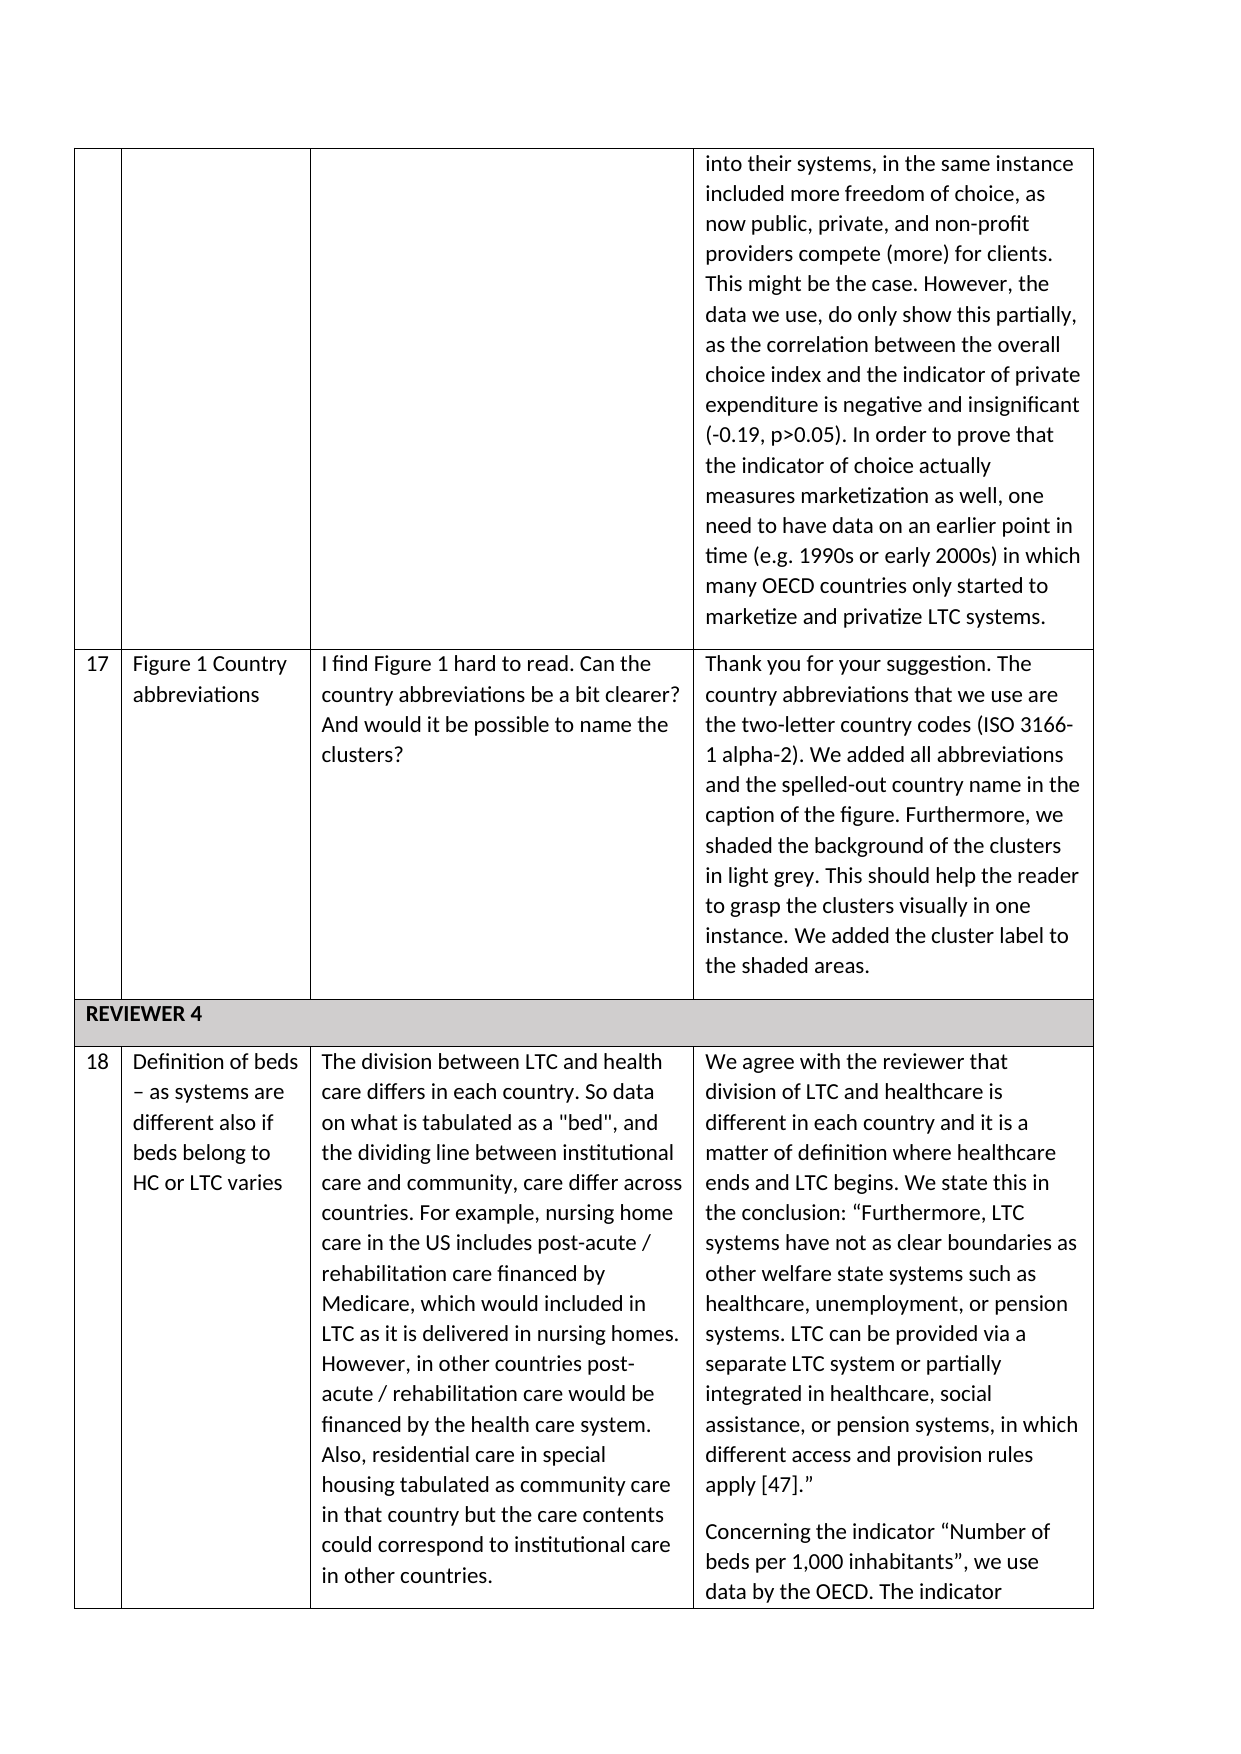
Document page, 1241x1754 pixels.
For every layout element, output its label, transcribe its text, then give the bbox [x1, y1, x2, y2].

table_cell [311, 149, 693, 648]
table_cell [694, 1047, 1093, 1608]
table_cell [122, 149, 310, 648]
table_cell I find Figure 1 hard to read. Can the country abbreviations be a bit clearer? And would it be possible to name the clusters? [311, 650, 693, 998]
table_cell 16 [75, 149, 121, 648]
table_cell REVIEWER 4 [75, 1000, 1093, 1046]
table_cell 18 [75, 1047, 121, 1608]
table_cell Thank you for your suggestion. The country abbreviations that we use are the two-letter country codes (ISO 3166-1 alpha-2). We added all abbreviations and the spelled-out country name in the caption of the figure. Furthermore, we shaded the background of the clusters in light grey. This should help the reader to grasp the clusters visually in one instance. We added the cluster label to the shaded areas. [694, 650, 1093, 998]
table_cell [694, 149, 1093, 648]
table_cell Figure 1 Country abbreviations [122, 650, 310, 998]
table_cell 17 [75, 650, 121, 998]
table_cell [311, 1047, 693, 1608]
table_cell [122, 1047, 310, 1608]
